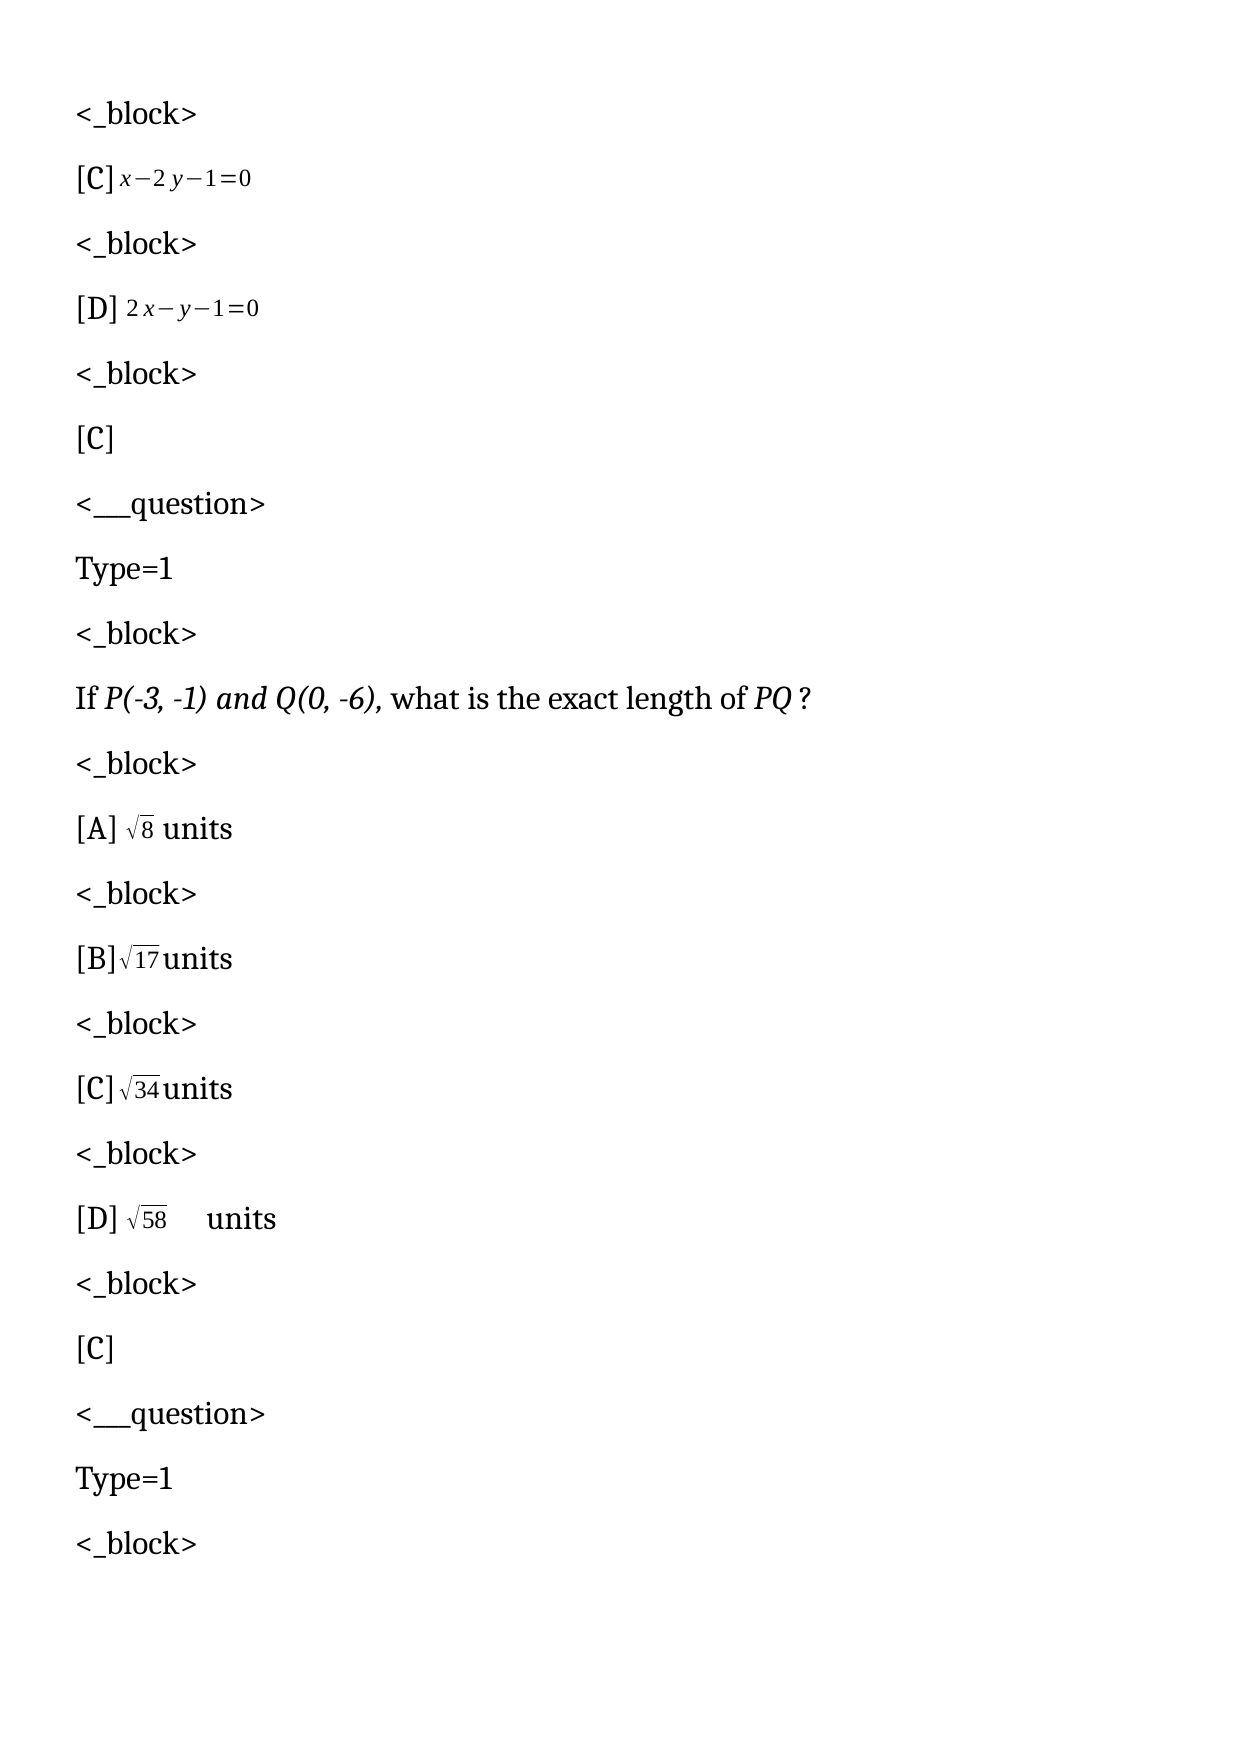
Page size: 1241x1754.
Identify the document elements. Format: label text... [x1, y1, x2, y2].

text <___question> [75, 471, 1165, 536]
text <_block> [75, 1251, 1165, 1316]
text [A] units [75, 796, 1165, 861]
text <_block> [75, 861, 1165, 926]
text [B] units [75, 926, 1165, 991]
text Type=1 [75, 1446, 1165, 1511]
text [C] units [75, 1056, 1165, 1121]
text <_block> [75, 991, 1165, 1056]
text <_block> [75, 601, 1165, 666]
text <_block> [75, 1121, 1165, 1186]
text <_block> [75, 1511, 1165, 1576]
text <_block> [75, 731, 1165, 796]
text [C] [75, 1316, 1165, 1381]
text <_block> [75, 81, 1165, 146]
text <___question> [75, 1381, 1165, 1446]
text If P(-3, -1) and Q(0, -6), what is the exact length of PQ ? [75, 666, 1165, 731]
text Type=1 [75, 536, 1165, 601]
text <_block> [75, 211, 1165, 276]
text [D] units [75, 1186, 1165, 1251]
text [D] [75, 276, 1165, 341]
text <_block> [75, 341, 1165, 406]
text [C] [75, 406, 1165, 471]
text [C] [75, 146, 1165, 211]
